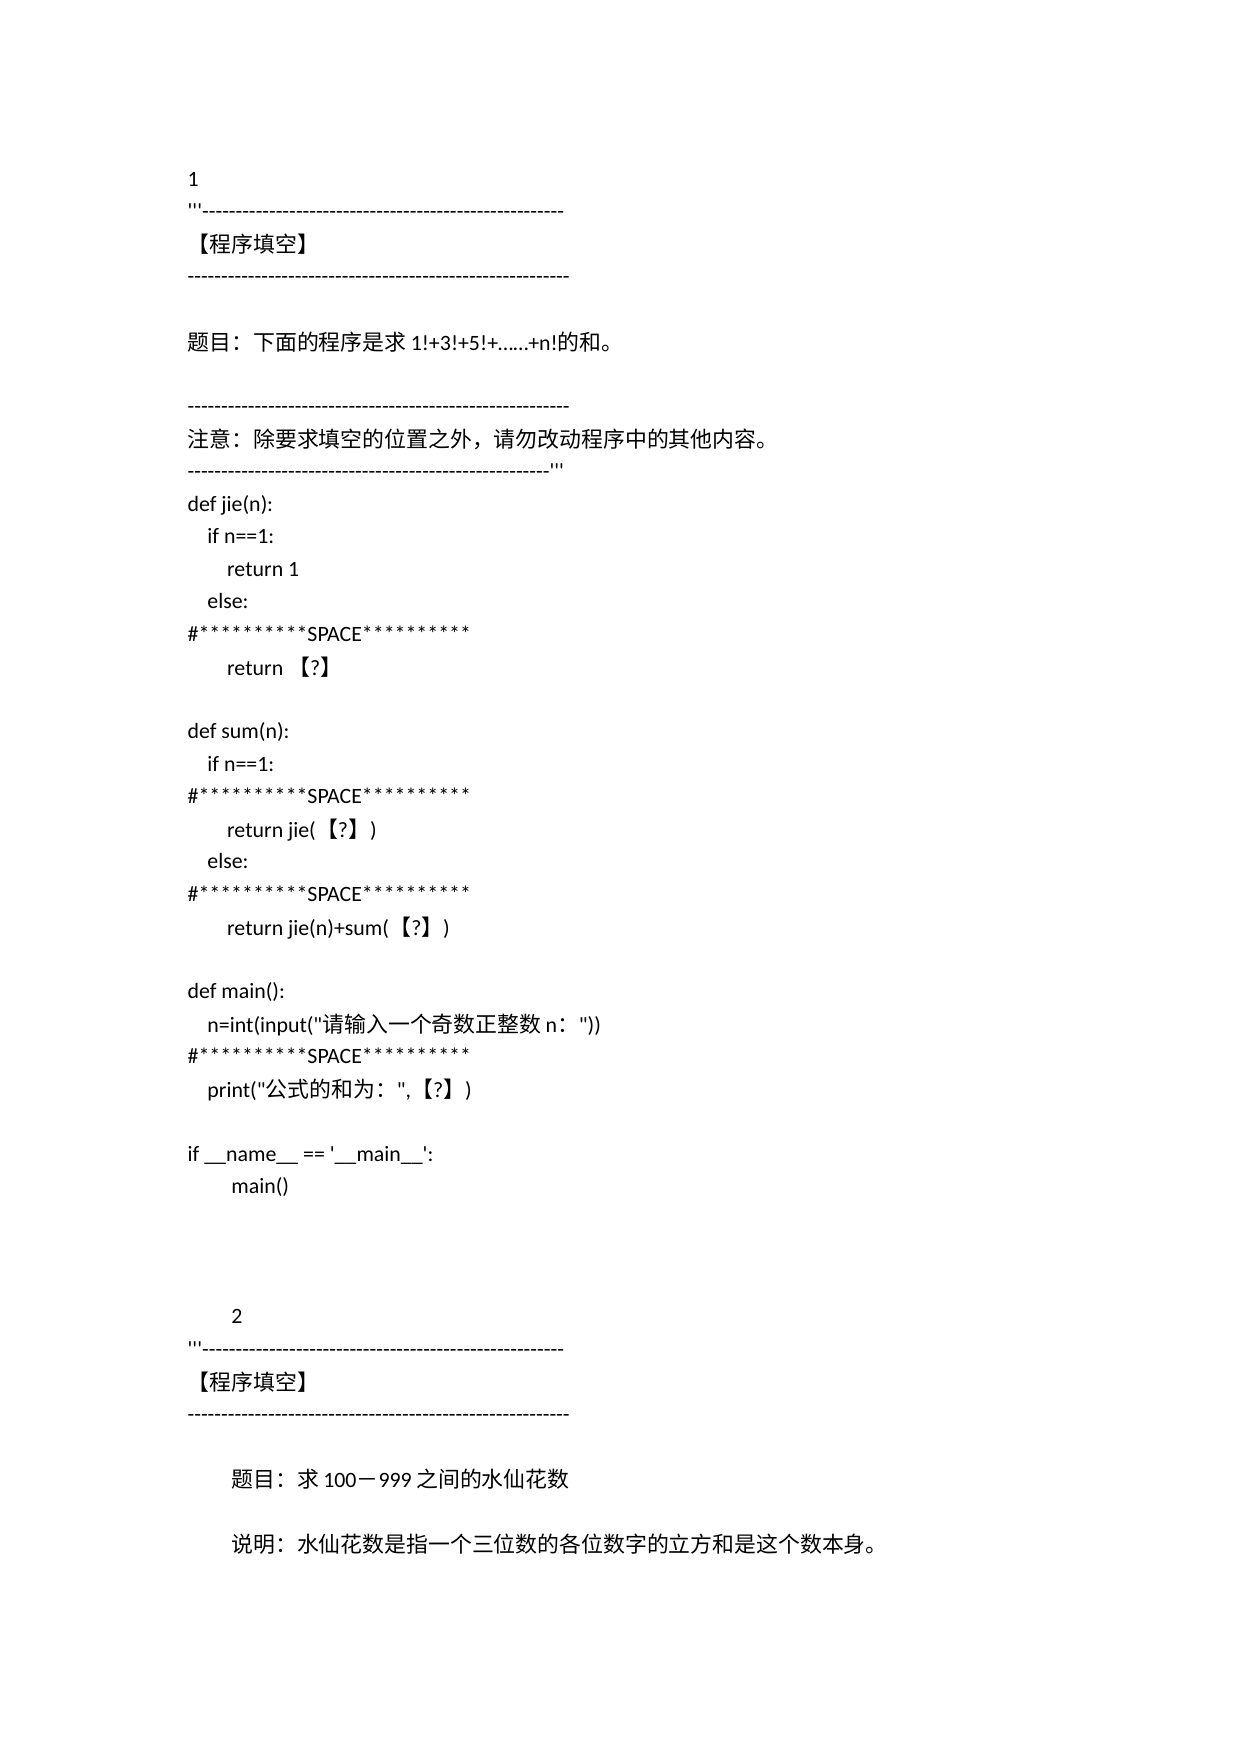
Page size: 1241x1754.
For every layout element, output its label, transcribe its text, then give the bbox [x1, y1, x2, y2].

text return 【?】 [187, 649, 1053, 682]
text def jie(n): [187, 487, 1053, 519]
text n=int(input("请输入一个奇数正整数n：")) [187, 1007, 1053, 1039]
text 题目：求100－999之间的水仙花数 [187, 1462, 1053, 1494]
text if __name__ == '__main__': [187, 1137, 1053, 1169]
text if n==1: [187, 747, 1053, 779]
text '''------------------------------------------------------ [187, 1332, 1053, 1364]
text return jie(n)+sum(【?】) [187, 909, 1053, 942]
text 1 [187, 162, 1053, 194]
text else: [187, 844, 1053, 877]
text main() [187, 1169, 1053, 1202]
text #**********SPACE********** [187, 617, 1053, 649]
text return 1 [187, 552, 1053, 584]
text 【程序填空】 [187, 227, 1053, 259]
text return jie(【?】) [187, 812, 1053, 844]
text ------------------------------------------------------''' [187, 454, 1053, 487]
text #**********SPACE********** [187, 877, 1053, 909]
text 注意：除要求填空的位置之外，请勿改动程序中的其他内容。 [187, 422, 1053, 454]
text print("公式的和为：",【?】) [187, 1072, 1053, 1104]
text 2 [187, 1299, 1053, 1332]
text 【程序填空】 [187, 1364, 1053, 1397]
text --------------------------------------------------------- [187, 259, 1053, 292]
text 题目：下面的程序是求1!+3!+5!+……+n!的和。 [187, 324, 1053, 357]
text else: [187, 584, 1053, 617]
text --------------------------------------------------------- [187, 389, 1053, 422]
text 说明：水仙花数是指一个三位数的各位数字的立方和是这个数本身。 [187, 1527, 1053, 1559]
text def sum(n): [187, 714, 1053, 747]
text if n==1: [187, 519, 1053, 552]
text #**********SPACE********** [187, 1039, 1053, 1072]
text '''------------------------------------------------------ [187, 194, 1053, 227]
text #**********SPACE********** [187, 779, 1053, 812]
text def main(): [187, 974, 1053, 1007]
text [187, 1397, 1053, 1429]
